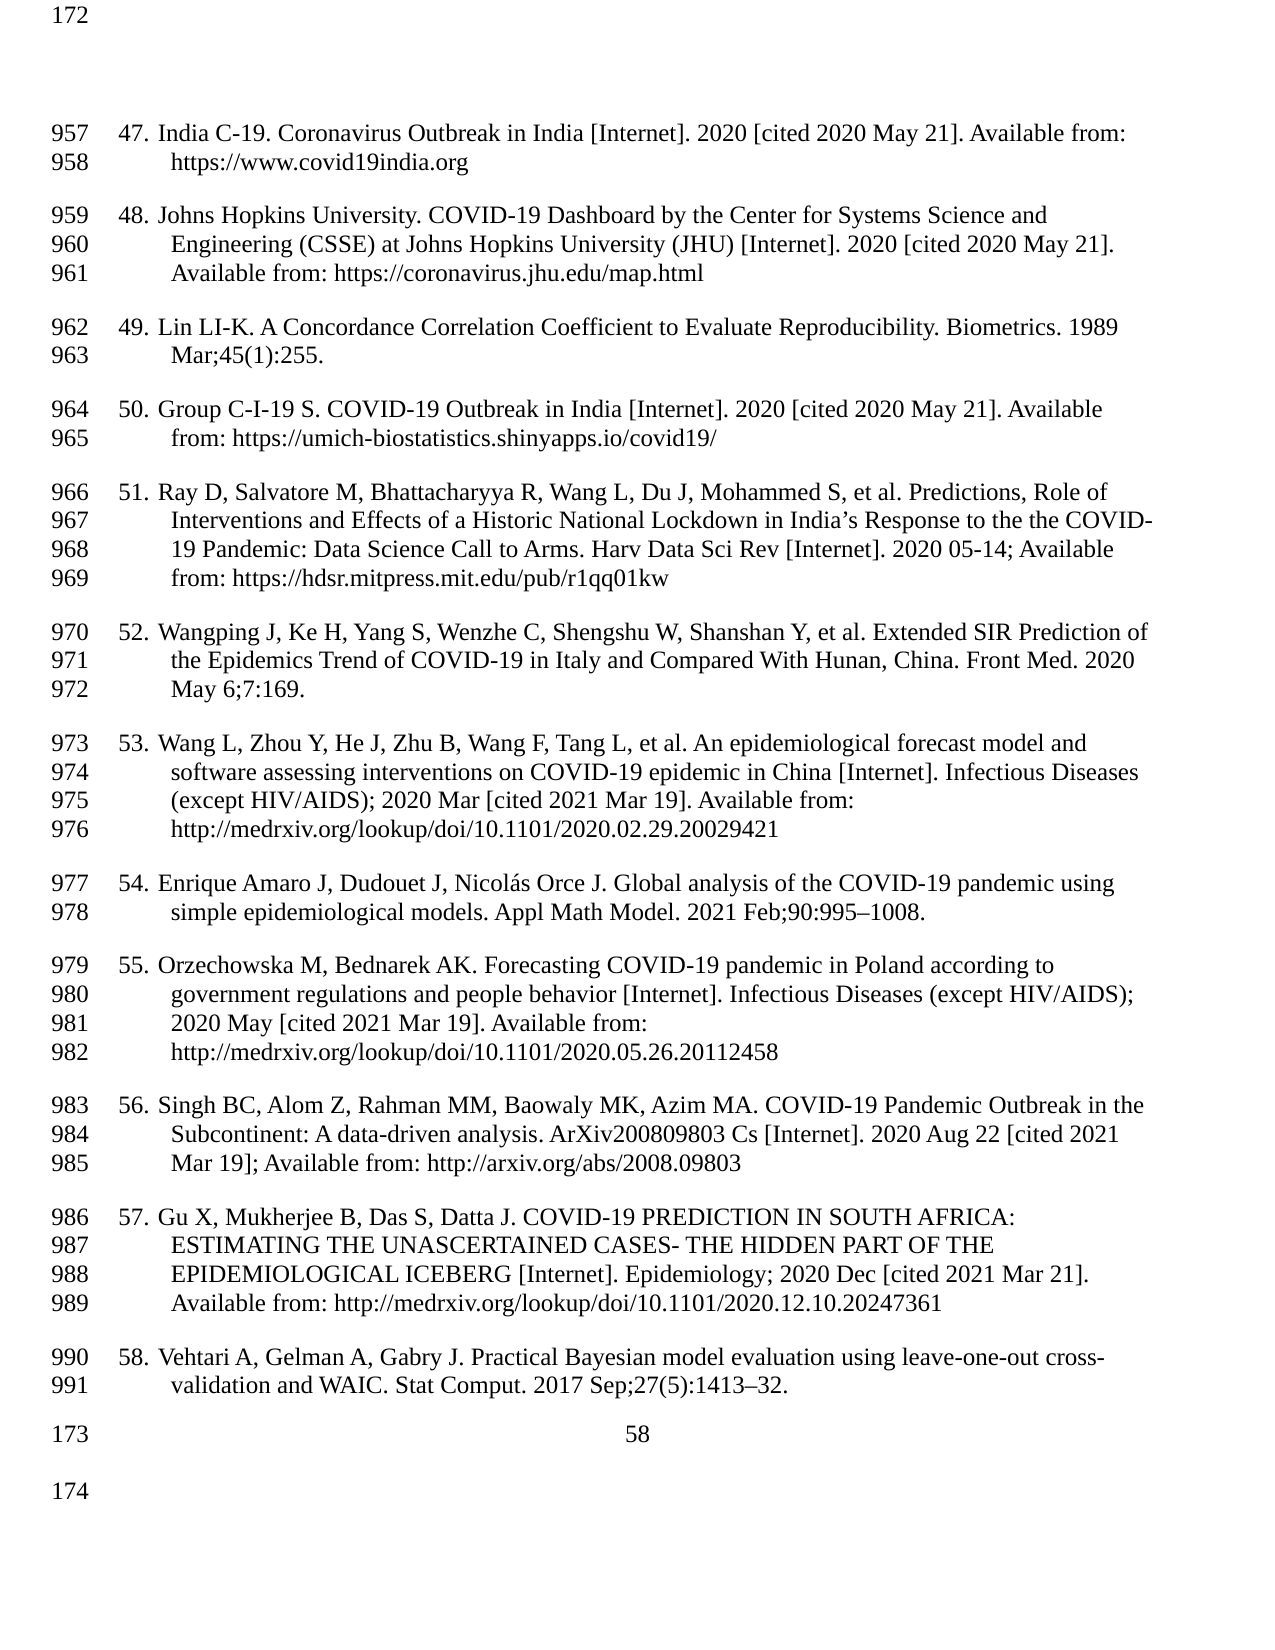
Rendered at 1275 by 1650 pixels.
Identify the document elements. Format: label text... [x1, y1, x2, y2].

text 51. Ray D, Salvatore M, Bhattacharyya R, Wang L, Du J, Mohammed S, et al. Predictions, Role of Interventions and Effects of a Historic National Lockdown in India’s Response to the the COVID-19 Pandemic: Data Science Call to Arms. Harv Data Sci Rev [Internet]. 2020 05-14; Available from: https://hdsr.mitpress.mit.edu/pub/r1qq01kw [118, 477, 1157, 592]
text 58. Vehtari A, Gelman A, Gabry J. Practical Bayesian model evaluation using leave-one-out cross-validation and WAIC. Stat Comput. 2017 Sep;27(5):1413–32. [118, 1342, 1157, 1399]
text 54. Enrique Amaro J, Dudouet J, Nicolás Orce J. Global analysis of the COVID-19 pandemic using simple epidemiological models. Appl Math Model. 2021 Feb;90:995–1008. [118, 868, 1157, 926]
text 48. Johns Hopkins University. COVID-19 Dashboard by the Center for Systems Science and Engineering (CSSE) at Johns Hopkins University (JHU) [Internet]. 2020 [cited 2020 May 21]. Available from: https://coronavirus.jhu.edu/map.html [118, 201, 1157, 287]
text 49. Lin LI-K. A Concordance Correlation Coefficient to Evaluate Reproducibility. Biometrics. 1989 Mar;45(1):255. [118, 312, 1157, 369]
text 57. Gu X, Mukherjee B, Das S, Datta J. COVID-19 PREDICTION IN SOUTH AFRICA: ESTIMATING THE UNASCERTAINED CASES- THE HIDDEN PART OF THE EPIDEMIOLOGICAL ICEBERG [Internet]. Epidemiology; 2020 Dec [cited 2021 Mar 21]. Available from: http://medrxiv.org/lookup/doi/10.1101/2020.12.10.20247361 [118, 1202, 1157, 1317]
text 55. Orzechowska M, Bednarek AK. Forecasting COVID-19 pandemic in Poland according to government regulations and people behavior [Internet]. Infectious Diseases (except HIV/AIDS); 2020 May [cited 2021 Mar 19]. Available from: http://medrxiv.org/lookup/doi/10.1101/2020.05.26.20112458 [118, 951, 1157, 1066]
text 52. Wangping J, Ke H, Yang S, Wenzhe C, Shengshu W, Shanshan Y, et al. Extended SIR Prediction of the Epidemics Trend of COVID-19 in Italy and Compared With Hunan, China. Front Med. 2020 May 6;7:169. [118, 617, 1157, 703]
text 53. Wang L, Zhou Y, He J, Zhu B, Wang F, Tang L, et al. An epidemiological forecast model and software assessing interventions on COVID-19 epidemic in China [Internet]. Infectious Diseases (except HIV/AIDS); 2020 Mar [cited 2021 Mar 19]. Available from: http://medrxiv.org/lookup/doi/10.1101/2020.02.29.20029421 [118, 728, 1157, 843]
text 50. Group C-I-19 S. COVID-19 Outbreak in India [Internet]. 2020 [cited 2020 May 21]. Available from: https://umich-biostatistics.shinyapps.io/covid19/ [118, 394, 1157, 452]
text 47. India C-19. Coronavirus Outbreak in India [Internet]. 2020 [cited 2020 May 21]. Available from: https://www.covid19india.org [118, 118, 1157, 176]
text 56. Singh BC, Alom Z, Rahman MM, Baowaly MK, Azim MA. COVID-19 Pandemic Outbreak in the Subcontinent: A data-driven analysis. ArXiv200809803 Cs [Internet]. 2020 Aug 22 [cited 2021 Mar 19]; Available from: http://arxiv.org/abs/2008.09803 [118, 1091, 1157, 1177]
